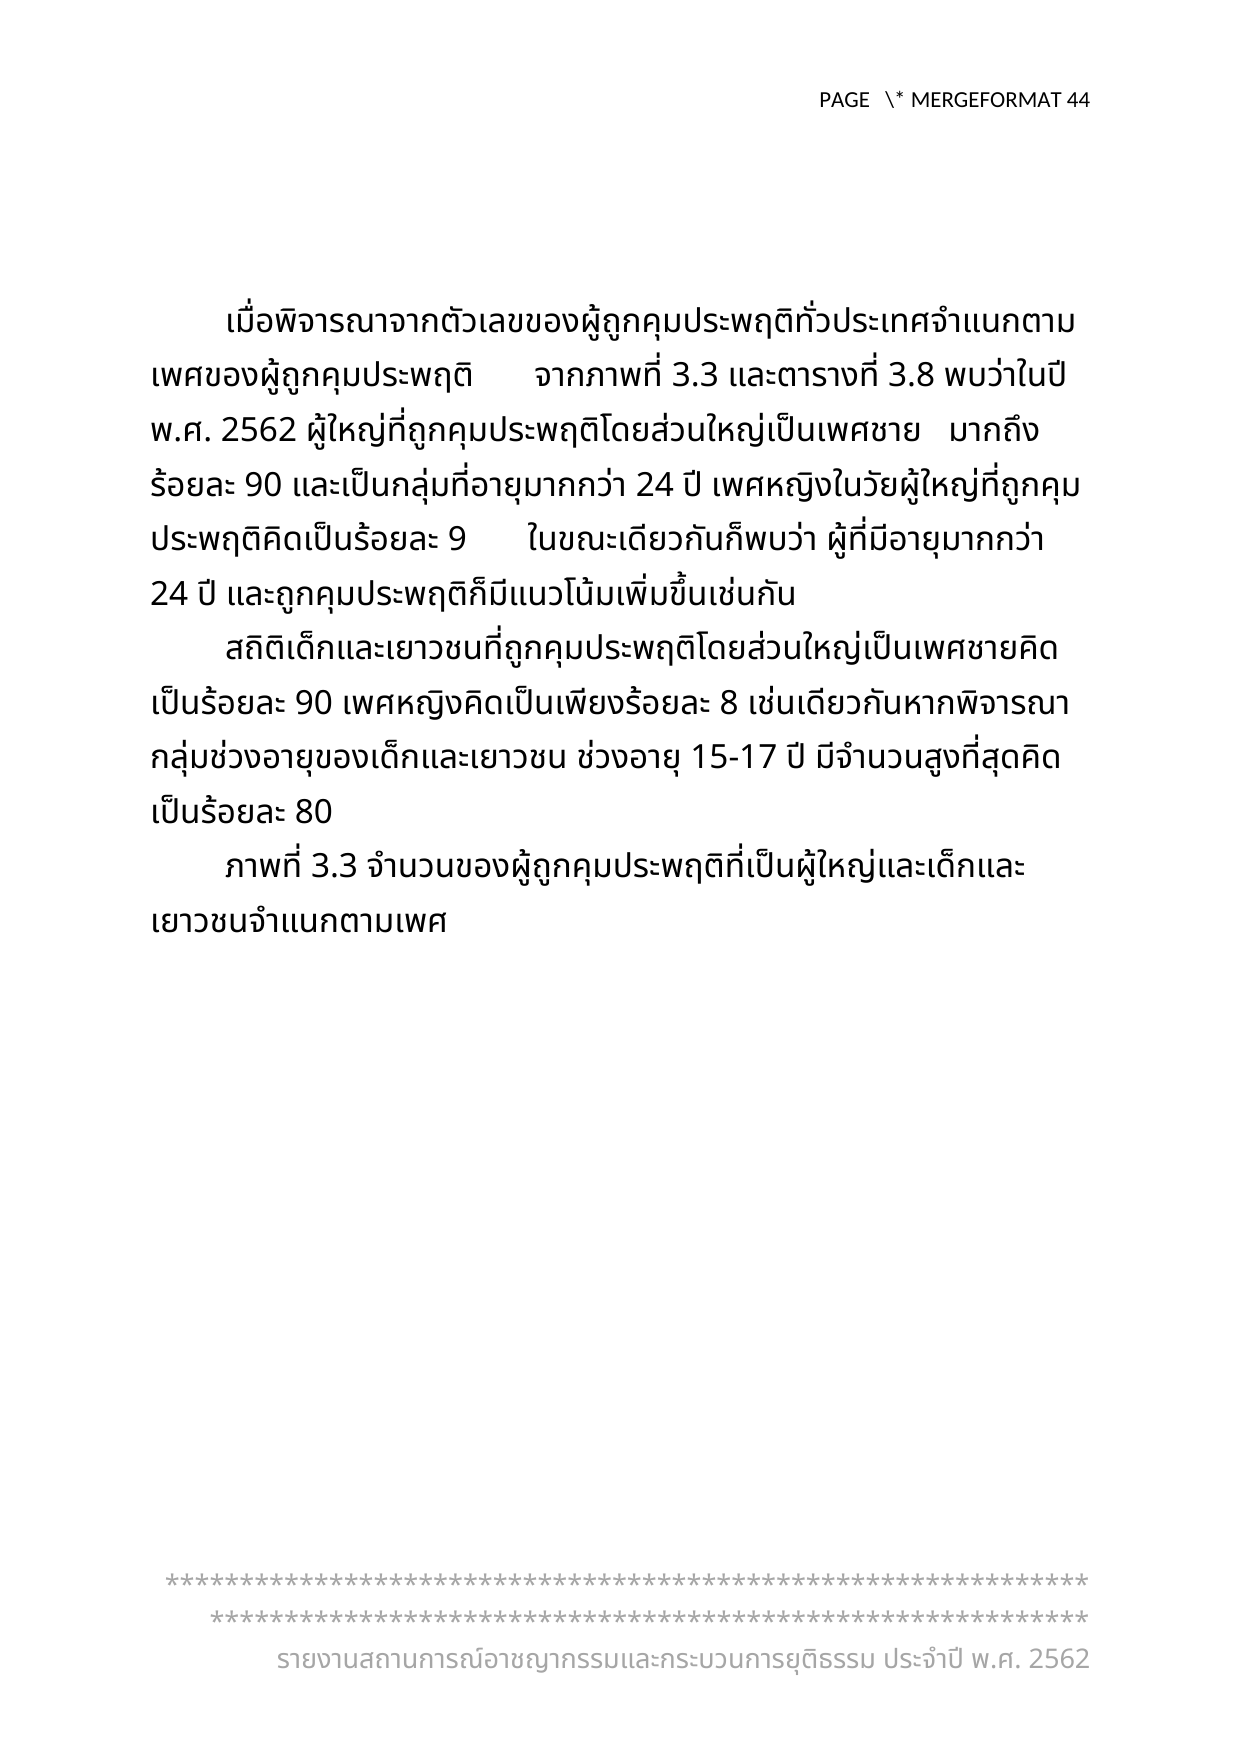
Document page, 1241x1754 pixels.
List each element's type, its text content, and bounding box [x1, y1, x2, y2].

text เมื่อพิจารณาจากตัวเลขของผู้ถูกคุมประพฤติทั่วประเทศจำแนกตามเพศของผู้ถูกคุมประพฤติ จากภาพที่ 3.3 และตารางที่ 3.8 พบว่าในปี พ.ศ. 2562 ผู้ใหญ่ที่ถูกคุมประพฤติโดยส่วนใหญ่เป็นเพศชาย มากถึงร้อยละ 90 และเป็นกลุ่มที่อายุมากกว่า 24 ปี เพศหญิงในวัยผู้ใหญ่ที่ถูกคุมประพฤติคิดเป็นร้อยละ 9 ในขณะเดียวกันก็พบว่า ผู้ที่มีอายุมากกว่า 24 ปี และถูกคุมประพฤติก็มีแนวโน้มเพิ่มขึ้นเช่นกัน [150, 297, 1090, 620]
text สถิติเด็กและเยาวชนที่ถูกคุมประพฤติโดยส่วนใหญ่เป็นเพศชายคิดเป็นร้อยละ 90 เพศหญิงคิดเป็นเพียงร้อยละ 8 เช่นเดียวกันหากพิจารณากลุ่มช่วงอายุของเด็กและเยาวชน ช่วงอายุ 15-17 ปี มีจำนวนสูงที่สุดคิดเป็นร้อยละ 80 [150, 624, 1090, 838]
text ภาพที่ 3.3 จำนวนของผู้ถูกคุมประพฤติที่เป็นผู้ใหญ่และเด็กและเยาวชนจำแนกตามเพศ [150, 842, 1090, 947]
